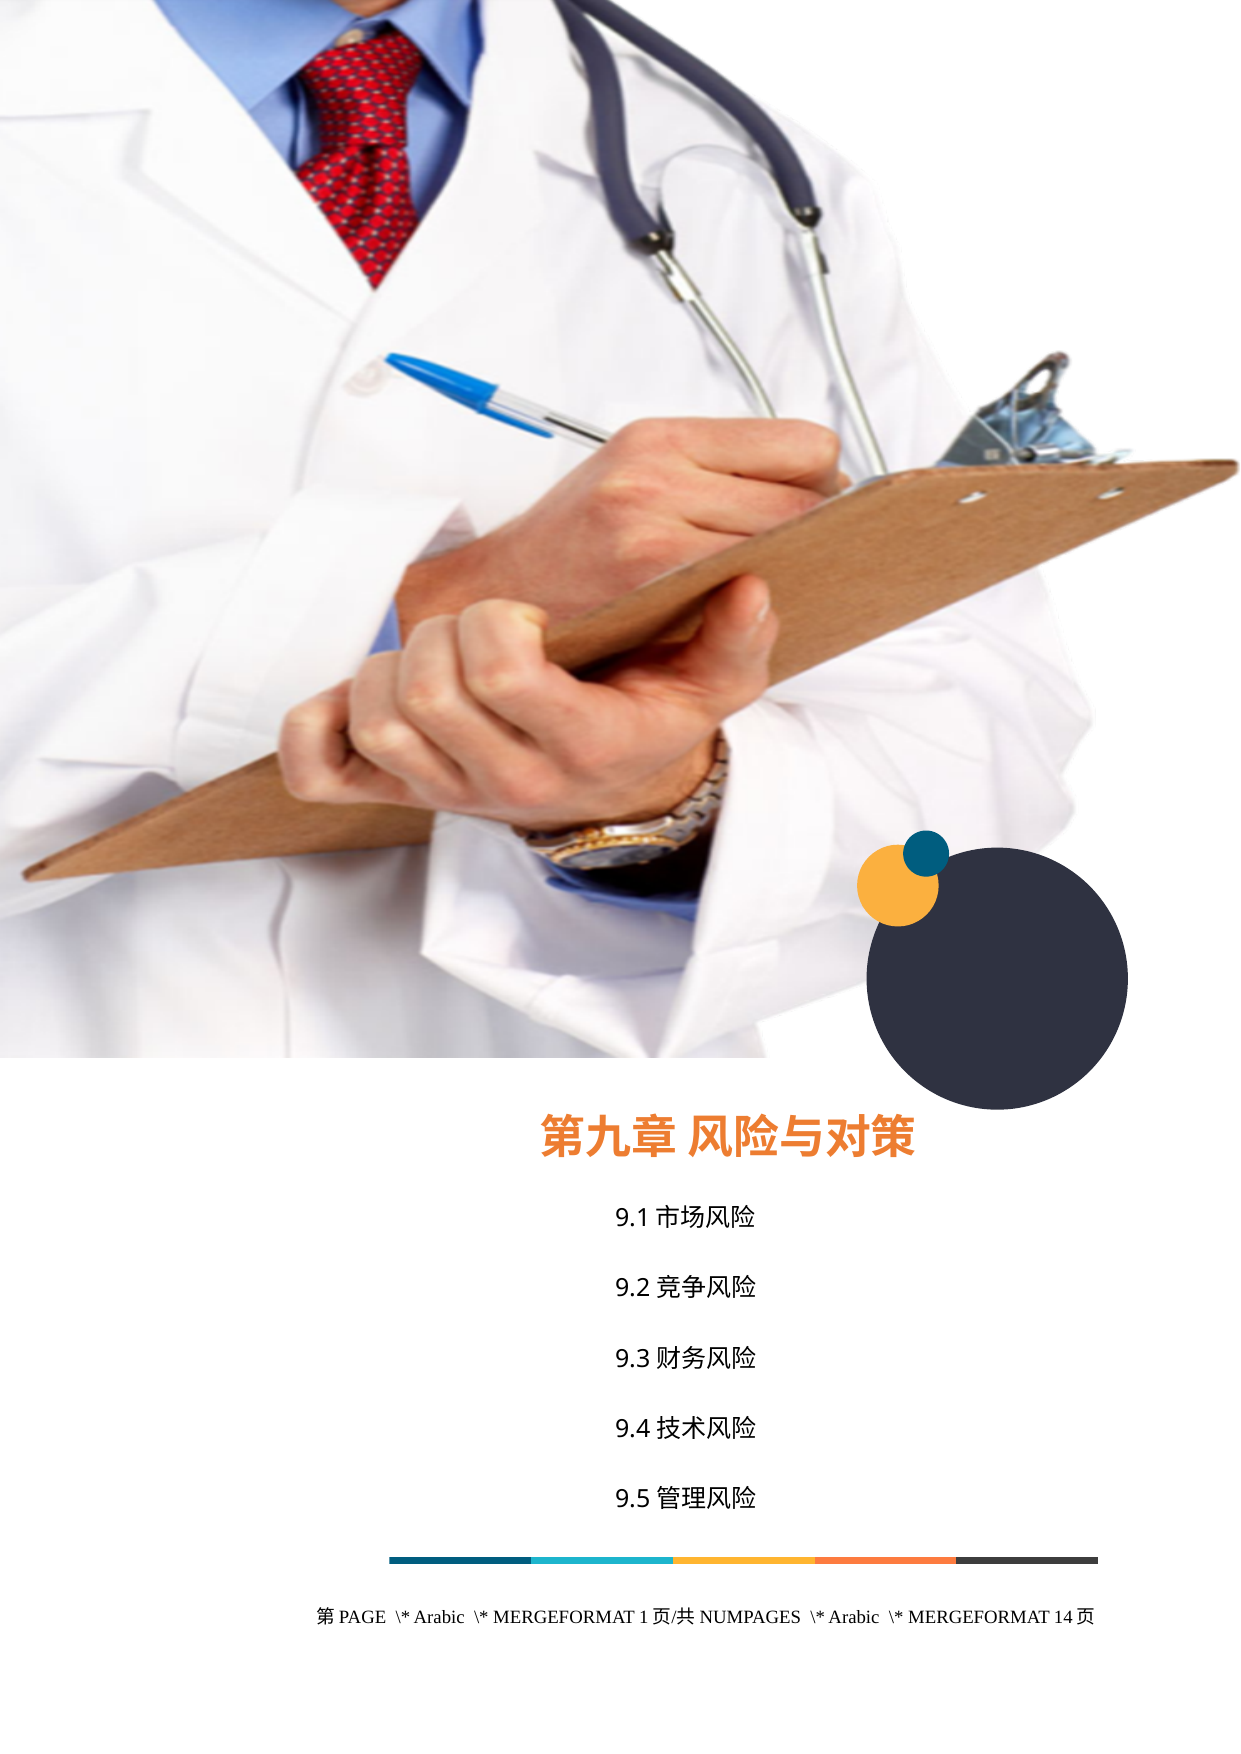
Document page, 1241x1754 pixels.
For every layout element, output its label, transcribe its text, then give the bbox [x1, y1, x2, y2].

picture [0, 0, 1241, 1058]
text 第九章 风险与对策 [177, 1085, 1095, 1183]
text 9.2 竞争风险 [515, 1253, 1095, 1318]
text 9.1市场风险 [573, 1183, 1095, 1248]
text 9.4 技术风险 [177, 1394, 1095, 1459]
text 9.3 财务风险 [177, 1324, 1095, 1389]
text 9.5 管理风险 [558, 1464, 1095, 1529]
